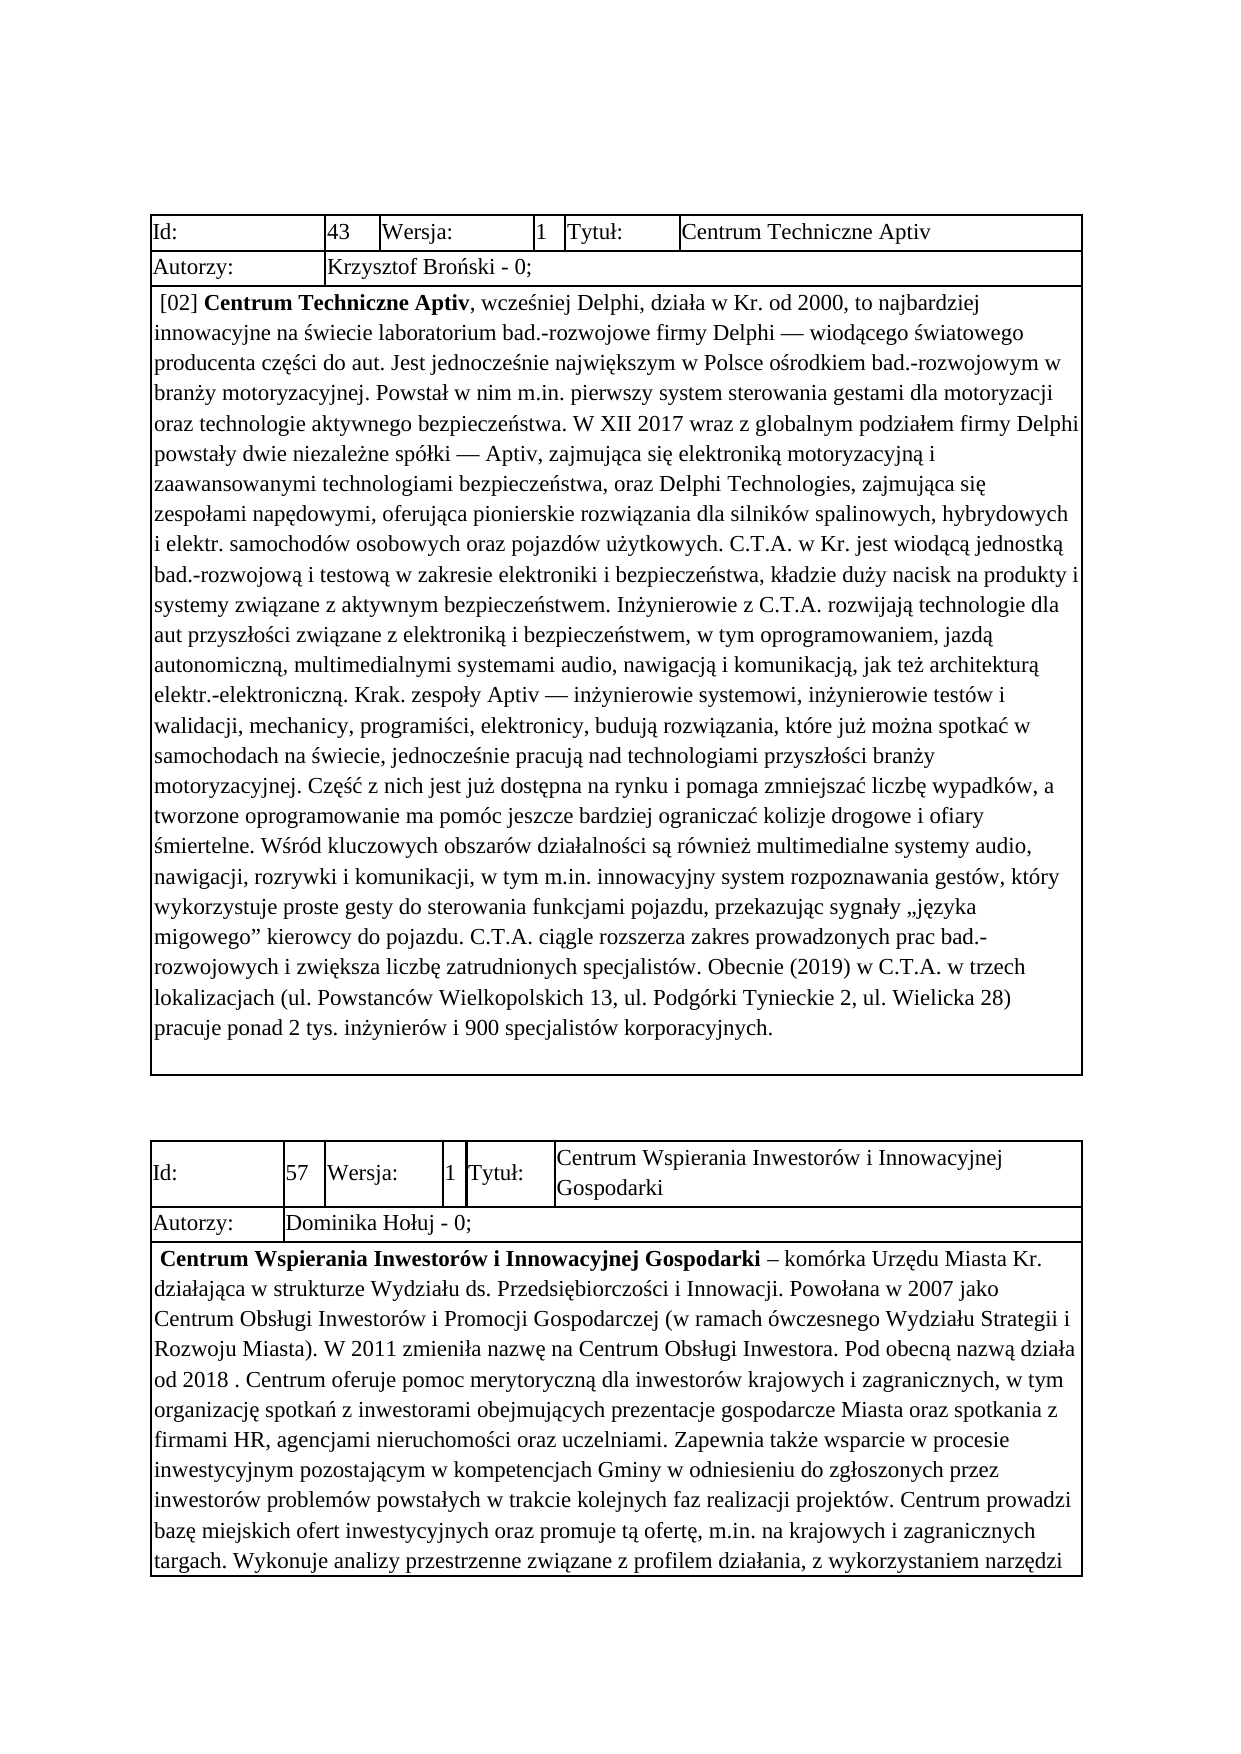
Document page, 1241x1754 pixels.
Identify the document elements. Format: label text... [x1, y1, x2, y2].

table_header 57 [285, 1142, 324, 1206]
table_header Id: [152, 1142, 283, 1206]
table_header 1 [535, 216, 564, 250]
table_header Wersja: [381, 216, 533, 250]
table_cell Autorzy: [152, 252, 324, 285]
table_header 1 [444, 1142, 465, 1206]
table_header Tytuł: [468, 1142, 554, 1206]
table_cell Autorzy: [152, 1208, 283, 1241]
table_header Centrum Techniczne Aptiv [681, 216, 1081, 250]
table_cell [02] Centrum Techniczne Aptiv, wcześniej Delphi, działa w Kr. od 2000, to najbardziej innowacyjne na świecie laboratorium bad.-rozwojowe firmy Delphi — wiodącego światowego producenta części do aut. Jest jednocześnie największym w Polsce ośrodkiem bad.-rozwojowym w branży motoryzacyjnej. Powstał w nim m.in. pierwszy system sterowania gestami dla motoryzacji oraz technologie aktywnego bezpieczeństwa. W XII 2017 wraz z globalnym podziałem firmy Delphi powstały dwie niezależne spółki — Aptiv, zajmująca się elektroniką motoryzacyjną i zaawansowanymi technologiami bezpieczeństwa, oraz Delphi Technologies, zajmująca się zespołami napędowymi, oferująca pionierskie rozwiązania dla silników spalinowych, hybrydowych i elektr. samochodów osobowych oraz pojazdów użytkowych. C.T.A. w Kr. jest wiodącą jednostką bad.-rozwojową i testową w zakresie elektroniki i bezpieczeństwa, kładzie duży nacisk na produkty i systemy związane z aktywnym bezpieczeństwem. Inżynierowie z C.T.A. rozwijają technologie dla aut przyszłości związane z elektroniką i bezpieczeństwem, w tym oprogramowaniem, jazdą autonomiczną, multimedialnymi systemami audio, nawigacją i komunikacją, jak też architekturą elektr.-elektroniczną. Krak. zespoły Aptiv — inżynierowie systemowi, inżynierowie testów i walidacji, mechanicy, programiści, elektronicy, budują rozwiązania, które już można spotkać w samochodach na świecie, jednocześnie pracują nad technologiami przyszłości branży motoryzacyjnej. Część z nich jest już dostępna na rynku i pomaga zmniejszać liczbę wypadków, a tworzone oprogramowanie ma pomóc jeszcze bardziej ograniczać kolizje drogowe i ofiary śmiertelne. Wśród kluczowych obszarów działalności są również multimedialne systemy audio, nawigacji, rozrywki i komunikacji, w tym m.in. innowacyjny system rozpoznawania gestów, który wykorzystuje proste gesty do sterowania funkcjami pojazdu, przekazując sygnały „języka migowego” kierowcy do pojazdu. C.T.A. ciągle rozszerza zakres prowadzonych prac bad.-rozwojowych i zwiększa liczbę zatrudnionych specjalistów. Obecnie (2019) w C.T.A. w trzech lokalizacjach (ul. Powstanców Wielkopolskich 13, ul. Podgórki Tynieckie 2, ul. Wielicka 28) pracuje ponad 2 tys. inżynierów i 900 specjalistów korporacyjnych. [152, 287, 1081, 1074]
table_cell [152, 1243, 1081, 1575]
table_header Tytuł: [566, 216, 679, 250]
table_header 43 [326, 216, 379, 250]
table_header Id: [152, 216, 324, 250]
table_header Wersja: [326, 1142, 442, 1206]
table_cell Dominika Hołuj - 0; [285, 1208, 1081, 1241]
table_header Centrum Wspierania Inwestorów i Innowacyjnej Gospodarki [556, 1142, 1081, 1206]
table_cell Krzysztof Broński - 0; [326, 252, 1081, 285]
